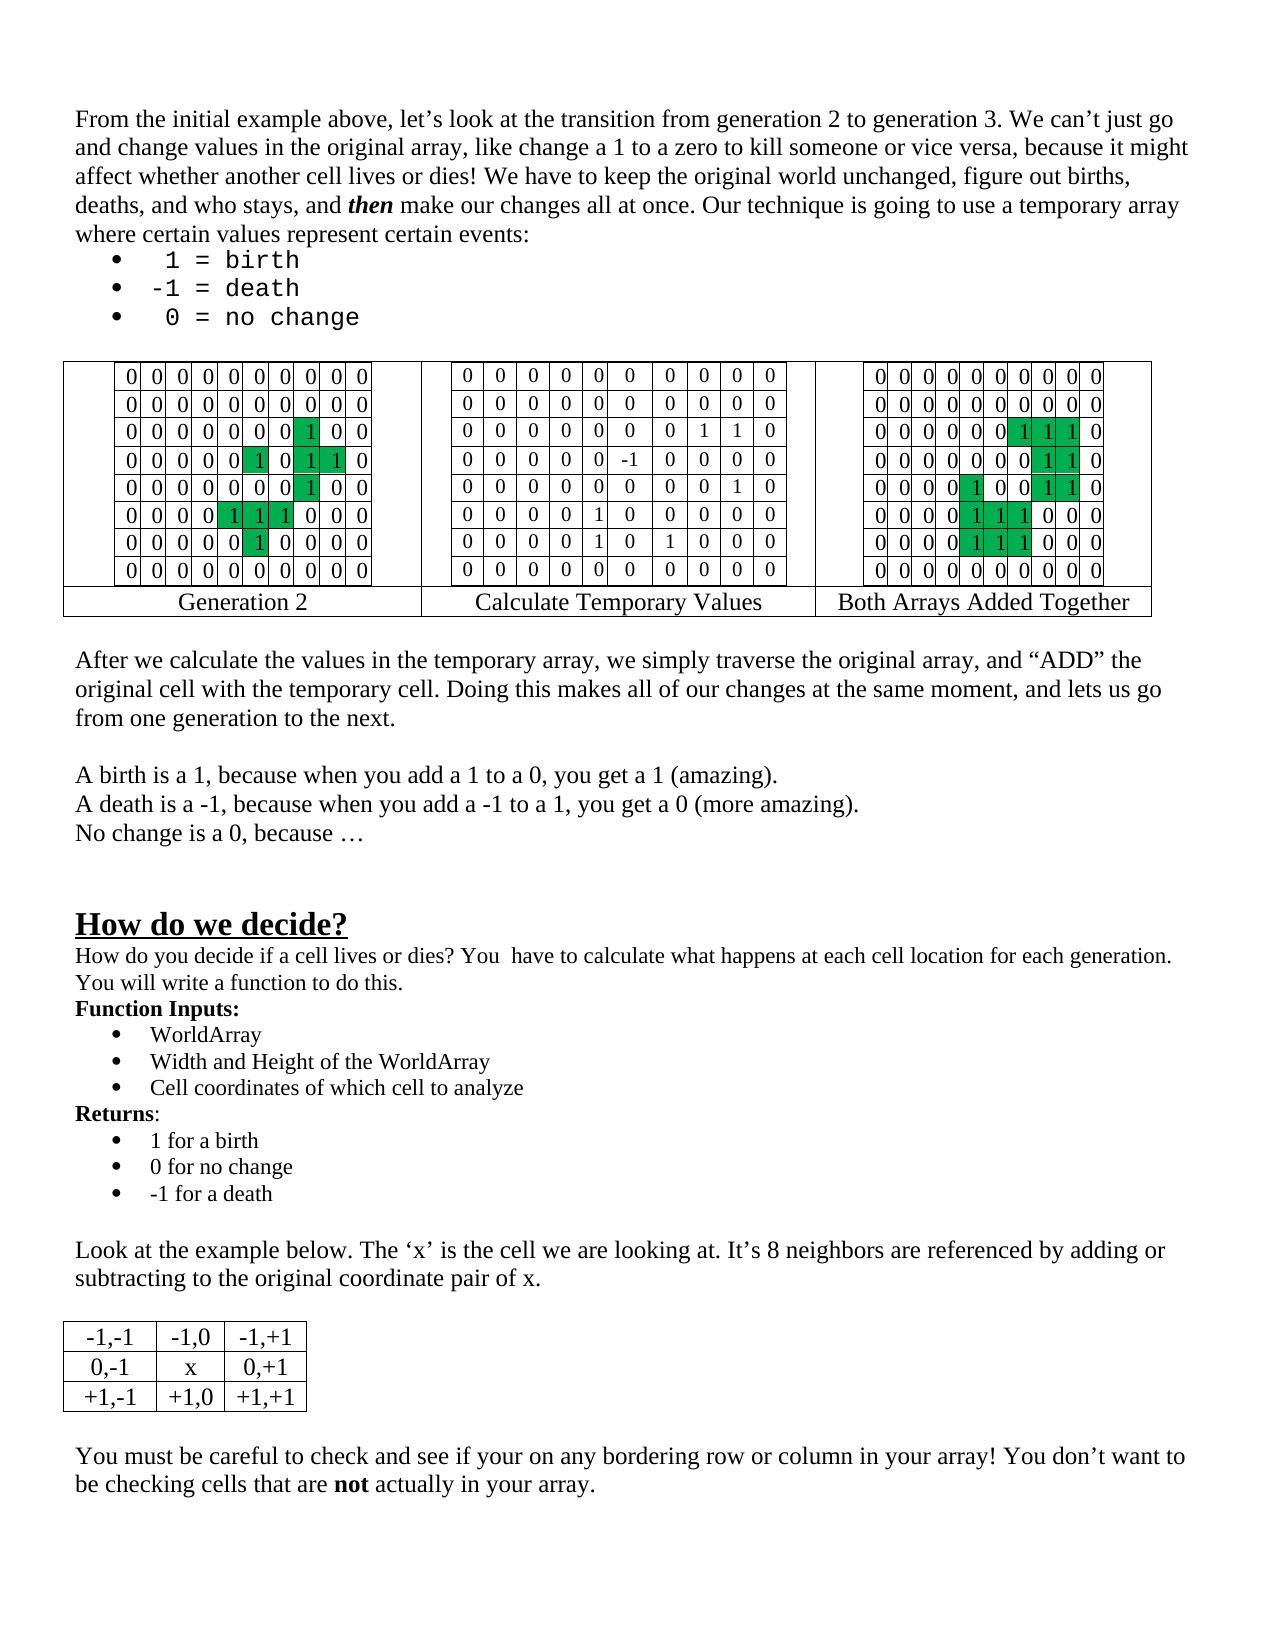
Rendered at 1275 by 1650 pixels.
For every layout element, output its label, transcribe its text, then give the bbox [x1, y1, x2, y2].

table_header [115, 391, 140, 417]
table_header [1032, 502, 1055, 528]
table_header [583, 418, 607, 446]
table_header [608, 447, 652, 474]
table_header [653, 363, 687, 390]
table_header [754, 529, 786, 556]
table_header [864, 475, 887, 501]
table_header [888, 363, 911, 390]
list Cell coordinates of which cell to analyze [112, 1074, 1200, 1101]
table_header [218, 363, 242, 390]
table_header [1080, 363, 1103, 390]
table_header [984, 557, 1007, 585]
table_header [452, 529, 483, 556]
table_header [115, 557, 140, 585]
table_header [936, 502, 959, 528]
table_cell 0,-1 [64, 1352, 156, 1381]
table_header [754, 363, 786, 390]
table_header [960, 391, 983, 417]
table_header [484, 529, 516, 556]
table_header [517, 418, 549, 446]
table_header [1056, 363, 1079, 390]
table_header [192, 391, 217, 417]
table_header [422, 362, 451, 586]
table_header [294, 363, 319, 390]
table_header [936, 557, 959, 585]
table_header [115, 418, 140, 446]
table_header [141, 475, 165, 501]
table_header [320, 502, 345, 528]
table_header [864, 502, 887, 528]
table_header [484, 447, 516, 474]
table_header [269, 557, 293, 585]
table_header [864, 447, 887, 474]
table_header [912, 418, 935, 446]
table_header [166, 502, 191, 528]
table_header [550, 391, 582, 417]
table_header [192, 502, 217, 528]
table_header [166, 447, 191, 474]
table_header [320, 475, 345, 501]
table_header [346, 475, 371, 501]
list -1 for a death [112, 1179, 1200, 1206]
list 0 for no change [112, 1153, 1200, 1179]
table_header [936, 447, 959, 474]
table_header [688, 557, 720, 585]
table_header [1080, 529, 1103, 556]
table_cell +1,0 [157, 1382, 224, 1411]
table_header [754, 475, 786, 501]
table_header [653, 529, 687, 556]
table_header [192, 447, 217, 474]
table_header [294, 391, 319, 417]
table_header [688, 529, 720, 556]
table_header [192, 363, 217, 390]
table_header [452, 475, 483, 501]
table_header [984, 447, 1007, 474]
table_header [269, 363, 293, 390]
table_header [912, 391, 935, 417]
table_header [888, 475, 911, 501]
table_header [452, 363, 483, 390]
table_header [517, 502, 549, 528]
table_header [484, 475, 516, 501]
table_header [294, 502, 319, 528]
table_header [608, 363, 652, 390]
table_header [816, 362, 863, 586]
table_header [653, 502, 687, 528]
table_cell Both Arrays Added Together [816, 587, 1151, 616]
table_header [1080, 557, 1103, 585]
table_header [1080, 502, 1103, 528]
table_header -1,+1 [225, 1322, 306, 1351]
table_header [1080, 447, 1103, 474]
table_header [912, 557, 935, 585]
table_header [583, 447, 607, 474]
table_header [1008, 475, 1031, 501]
text How do you decide if a cell lives or dies? You have to calculate what happens at each cell location for each generation. You will write a function to do this. [75, 942, 1200, 995]
table_header [452, 502, 483, 528]
table_header [64, 362, 114, 586]
table_cell Calculate Temporary Values [422, 587, 815, 616]
table_header [688, 391, 720, 417]
table_header [984, 475, 1007, 501]
table_cell 0,+1 [225, 1352, 306, 1381]
table_header [1080, 475, 1103, 501]
table_header [243, 363, 268, 390]
table_header [912, 363, 935, 390]
table_header [269, 391, 293, 417]
table_header [517, 363, 549, 390]
table_header [115, 475, 140, 501]
table_header [688, 475, 720, 501]
table_header [754, 447, 786, 474]
table_header [1056, 502, 1079, 528]
table_header [583, 475, 607, 501]
table_header [1104, 362, 1151, 586]
table_header [912, 502, 935, 528]
table_header [484, 557, 516, 585]
table_header [984, 363, 1007, 390]
table_header [608, 418, 652, 446]
table_header [346, 363, 371, 390]
text A death is a -1, because when you add a -1 to a 1, you get a 0 (more amazing). [75, 789, 1200, 818]
table_header [346, 418, 371, 446]
table_header [269, 418, 293, 446]
table_header [243, 557, 268, 585]
table_header [960, 363, 983, 390]
table_header [550, 363, 582, 390]
table_header [115, 529, 140, 556]
table_header [1080, 391, 1103, 417]
table_header [653, 447, 687, 474]
table_header [936, 363, 959, 390]
table_header [1032, 557, 1055, 585]
table_header [688, 363, 720, 390]
table_header [192, 475, 217, 501]
table_header [936, 475, 959, 501]
text From the initial example above, let’s look at the transition from generation 2 to generation 3. We can’t just go and change values in the original array, like change a 1 to a zero to kill someone or vice versa, because it might affect whether another cell lives or dies! We have to keep the original world unchanged, figure out births, deaths, and who stays, and then make our changes all at once. Our technique is going to use a temporary array where certain values represent certain events: [75, 104, 1200, 247]
table_header [452, 418, 483, 446]
table_header [754, 557, 786, 585]
table_header [166, 418, 191, 446]
table_header [484, 418, 516, 446]
table_header [721, 418, 753, 446]
table_header [320, 391, 345, 417]
table_header [608, 475, 652, 501]
table_header [1032, 529, 1055, 556]
table_header [269, 475, 293, 501]
table_header -1,-1 [64, 1322, 156, 1351]
table_header [294, 557, 319, 585]
table_header [141, 447, 165, 474]
table_header [166, 557, 191, 585]
table_header [1032, 363, 1055, 390]
table_header [912, 447, 935, 474]
list 1 = birth [112, 247, 1200, 276]
table_header [320, 529, 345, 556]
table_header [550, 529, 582, 556]
table_header [583, 363, 607, 390]
table_header [864, 418, 887, 446]
table_header [1056, 529, 1079, 556]
text A birth is a 1, because when you add a 1 to a 0, you get a 1 (amazing). [75, 760, 1200, 789]
table_cell +1,-1 [64, 1382, 156, 1411]
table_header [754, 391, 786, 417]
table_header [141, 418, 165, 446]
table_header [115, 447, 140, 474]
table_header [141, 363, 165, 390]
table_header [688, 502, 720, 528]
table_header [888, 447, 911, 474]
table_header [218, 418, 242, 446]
table_header [346, 391, 371, 417]
table_header [218, 475, 242, 501]
table_header [115, 363, 140, 390]
table_header [721, 475, 753, 501]
table_header [888, 557, 911, 585]
table_header [166, 529, 191, 556]
table_header [218, 391, 242, 417]
table_header [608, 557, 652, 585]
table_header [141, 557, 165, 585]
table_header [218, 447, 242, 474]
table_header [484, 502, 516, 528]
text Function Inputs: [75, 995, 1200, 1021]
table_header [1008, 447, 1031, 474]
table_header [888, 502, 911, 528]
table_header [452, 557, 483, 585]
list Width and Height of the WorldArray [112, 1048, 1200, 1074]
table_header [550, 502, 582, 528]
table_header [550, 418, 582, 446]
table_header [141, 391, 165, 417]
text How do we decide? [75, 904, 1200, 942]
table_header [192, 418, 217, 446]
text After we calculate the values in the temporary array, we simply traverse the original array, and “ADD” the original cell with the temporary cell. Doing this makes all of our changes at the same moment, and lets us go from one generation to the next. [75, 645, 1200, 732]
text Returns: [75, 1101, 1200, 1127]
table_header [294, 529, 319, 556]
table_header [141, 529, 165, 556]
table_header [517, 529, 549, 556]
table_header [936, 391, 959, 417]
table_header [721, 557, 753, 585]
table_cell x [157, 1352, 224, 1381]
table_header [1008, 557, 1031, 585]
table_header [1008, 391, 1031, 417]
table_header [346, 447, 371, 474]
table_header [141, 502, 165, 528]
table_header [912, 529, 935, 556]
table_header [754, 502, 786, 528]
table_header [484, 391, 516, 417]
table_header [688, 418, 720, 446]
table_header [688, 447, 720, 474]
table_header [608, 391, 652, 417]
table_header [166, 475, 191, 501]
table_header [346, 529, 371, 556]
table_header [218, 529, 242, 556]
list 1 for a birth [112, 1127, 1200, 1153]
table_header [912, 475, 935, 501]
table_header [243, 418, 268, 446]
table_header [517, 447, 549, 474]
table_header [484, 363, 516, 390]
table_header [653, 475, 687, 501]
table_header [452, 391, 483, 417]
table_header [864, 391, 887, 417]
table_header [1008, 363, 1031, 390]
table_header [984, 418, 1007, 446]
table_header -1,0 [157, 1322, 224, 1351]
table_header [721, 529, 753, 556]
table_header [888, 391, 911, 417]
table_header [936, 529, 959, 556]
table_header [517, 557, 549, 585]
table_header [583, 529, 607, 556]
table_header [936, 418, 959, 446]
table_header [218, 557, 242, 585]
table_header [269, 447, 293, 474]
text No change is a 0, because … [75, 818, 1200, 847]
table_header [517, 391, 549, 417]
table_header [517, 475, 549, 501]
list 0 = no change [112, 304, 1200, 332]
table_header [1080, 418, 1103, 446]
table_cell +1,+1 [225, 1382, 306, 1411]
table_header [243, 475, 268, 501]
table_header [166, 363, 191, 390]
table_header [583, 502, 607, 528]
table_header [583, 391, 607, 417]
table_header [269, 529, 293, 556]
table_header [550, 557, 582, 585]
text Look at the example below. The ‘x’ is the cell we are looking at. It’s 8 neighbors are referenced by adding or subtracting to the original coordinate pair of x. [75, 1235, 1200, 1292]
table_header [754, 418, 786, 446]
table_header [550, 447, 582, 474]
table_header [1056, 557, 1079, 585]
table_header [608, 502, 652, 528]
table_header [1032, 391, 1055, 417]
table_header [243, 391, 268, 417]
table_header [346, 502, 371, 528]
table_header [721, 391, 753, 417]
table_header [372, 362, 421, 586]
table_header [888, 418, 911, 446]
table_header [984, 391, 1007, 417]
table_header [787, 362, 815, 586]
table_header [1056, 391, 1079, 417]
table_header [960, 447, 983, 474]
table_header [452, 447, 483, 474]
table_header [583, 557, 607, 585]
table_header [864, 557, 887, 585]
table_header [550, 475, 582, 501]
table_header [721, 363, 753, 390]
table_header [115, 502, 140, 528]
table_cell Generation 2 [64, 587, 421, 616]
list WorldArray [112, 1021, 1200, 1048]
table_header [653, 557, 687, 585]
table_header [320, 363, 345, 390]
table_header [960, 418, 983, 446]
table_header [721, 502, 753, 528]
table_header [320, 418, 345, 446]
list -1 = death [112, 276, 1200, 304]
table_header [864, 529, 887, 556]
table_header [864, 363, 887, 390]
table_header [192, 529, 217, 556]
table_header [320, 557, 345, 585]
table_header [960, 557, 983, 585]
table_header [166, 391, 191, 417]
table_header [192, 557, 217, 585]
table_header [888, 529, 911, 556]
table_header [721, 447, 753, 474]
table_header [608, 529, 652, 556]
table_header [653, 391, 687, 417]
table_header [346, 557, 371, 585]
table_header [653, 418, 687, 446]
text You must be careful to check and see if your on any bordering row or column in your array! You don’t want to be checking cells that are not actually in your array. [75, 1441, 1200, 1498]
